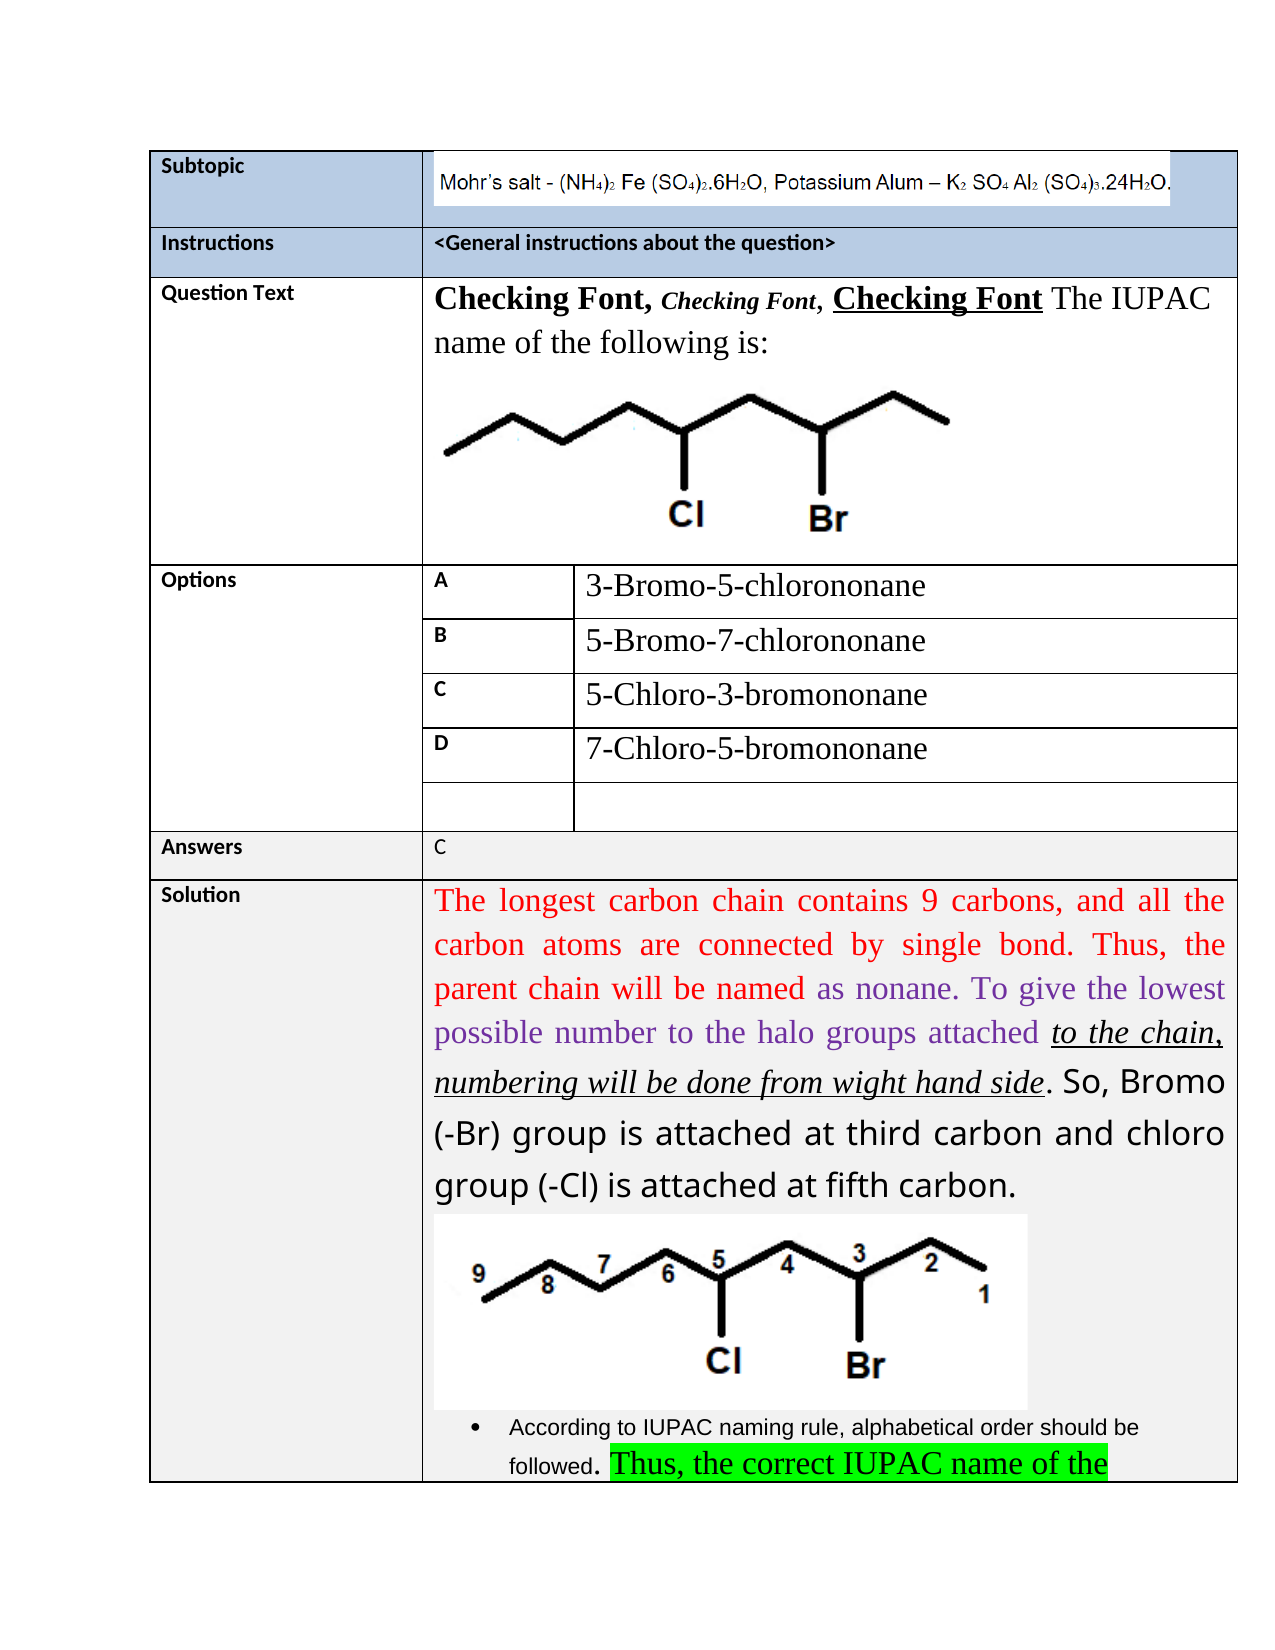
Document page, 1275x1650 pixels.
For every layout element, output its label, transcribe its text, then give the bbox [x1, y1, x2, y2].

table_cell Solution [151, 881, 422, 1481]
table_cell B [423, 620, 573, 673]
table_cell A [423, 566, 573, 618]
picture [433, 366, 983, 560]
table_cell Checking Font, Checking Font, Checking Font The IUPAC name of the following is: [423, 278, 1237, 564]
table_cell Instructions [151, 228, 422, 277]
table_cell Subtopic [151, 152, 422, 226]
table_cell C [423, 674, 573, 727]
table_cell <General instructions about the question> [423, 228, 1237, 277]
table_cell Question Text [151, 278, 422, 564]
table_cell 5-Chloro-3-bromononane [575, 674, 1237, 727]
picture [433, 151, 1171, 206]
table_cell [423, 881, 1237, 1481]
table_cell 7-Chloro-5-bromononane [575, 729, 1237, 781]
table_cell Options [151, 566, 422, 831]
table_cell Answers [151, 832, 422, 879]
table_cell D [423, 729, 573, 781]
table_cell [423, 152, 1237, 226]
table_cell [423, 783, 573, 831]
table_cell [575, 783, 1237, 831]
table_cell C [423, 832, 1237, 879]
picture [433, 1214, 1028, 1410]
table_cell 5-Bromo-7-chlorononane [575, 619, 1237, 673]
table_cell 3-Bromo-5-chlorononane [575, 566, 1237, 618]
